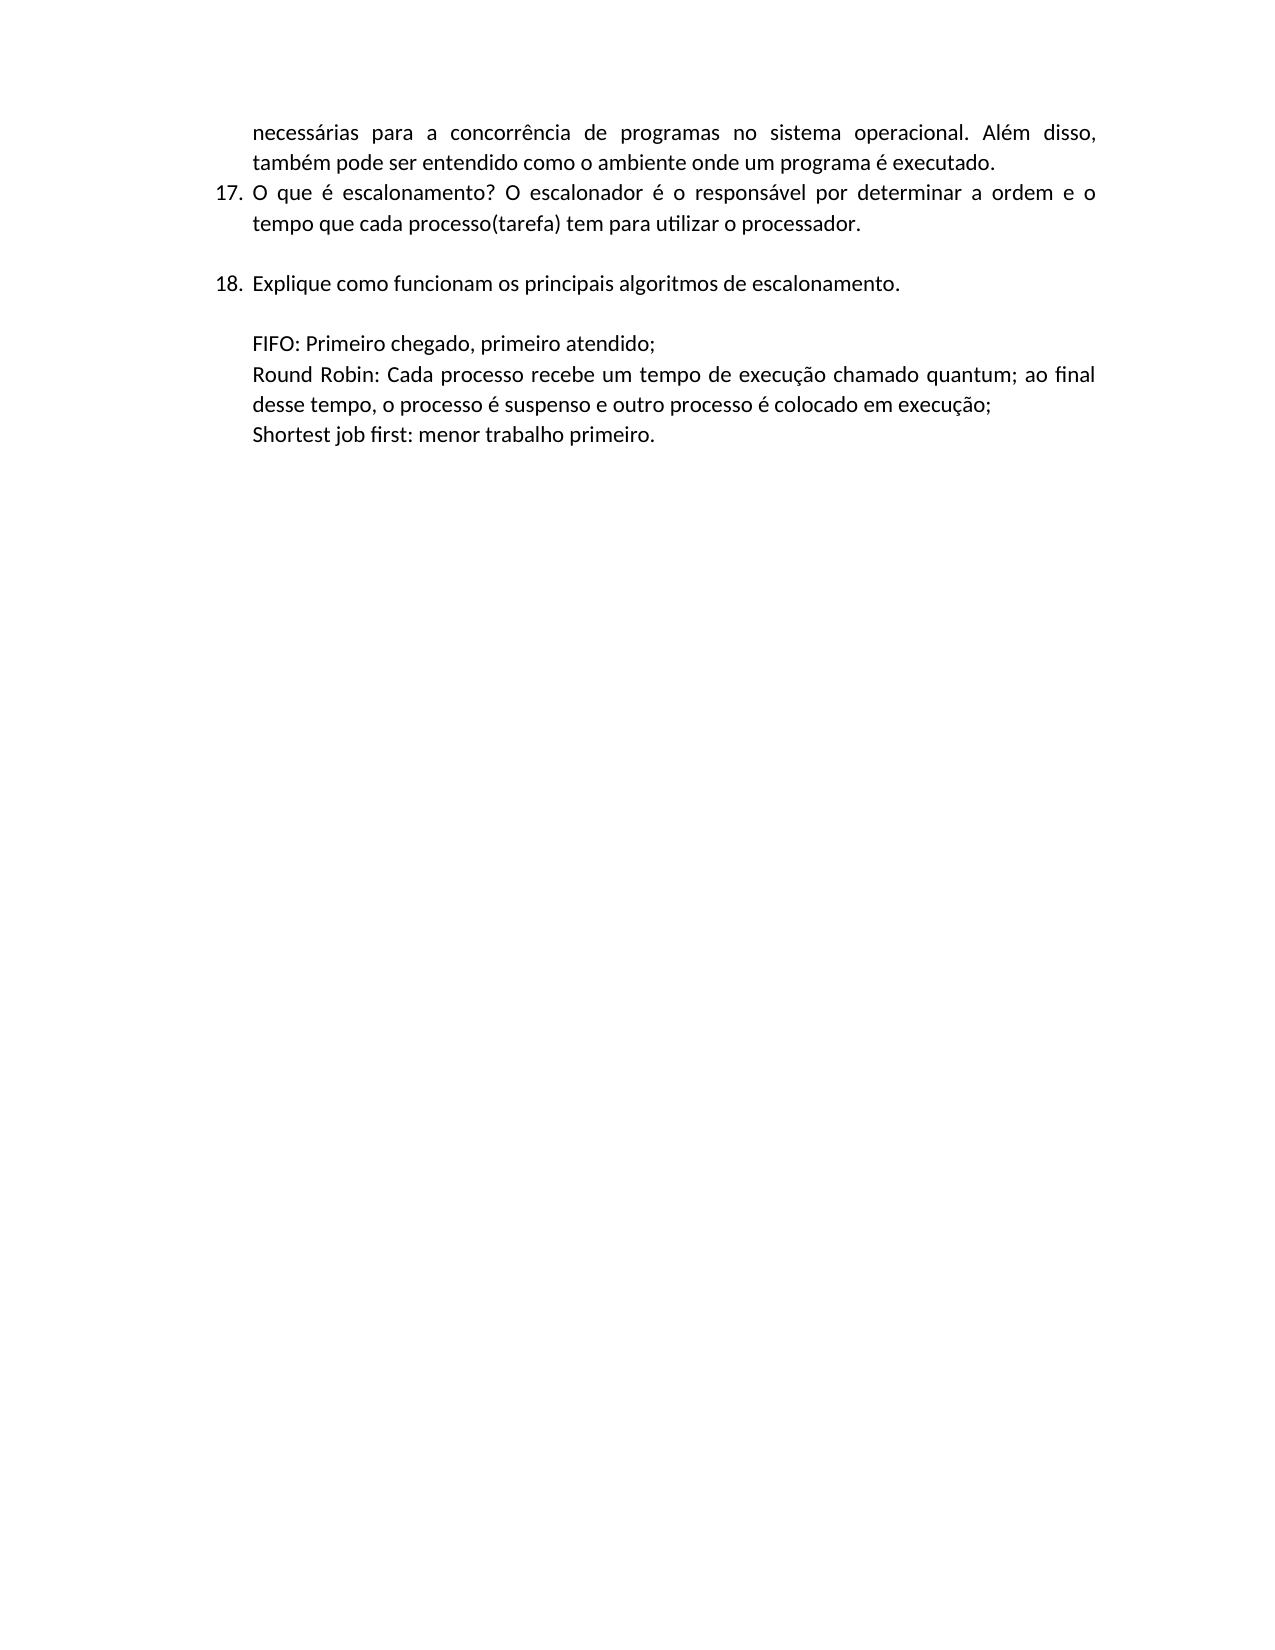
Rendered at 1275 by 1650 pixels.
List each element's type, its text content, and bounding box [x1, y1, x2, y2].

list O que é escalonamento? O escalonador é o responsável por determinar a ordem e o tempo que cada processo(tarefa) tem para utilizar o processador. [215, 178, 1098, 237]
list Shortest job first: menor trabalho primeiro. [252, 420, 1098, 448]
list Round Robin: Cada processo recebe um tempo de execução chamado quantum; ao final desse tempo, o processo é suspenso e outro processo é colocado em execução; [252, 360, 1098, 418]
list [215, 118, 1098, 176]
list Explique como funcionam os principais algoritmos de escalonamento. [215, 269, 1098, 297]
list FIFO: Primeiro chegado, primeiro atendido; [252, 329, 1098, 358]
